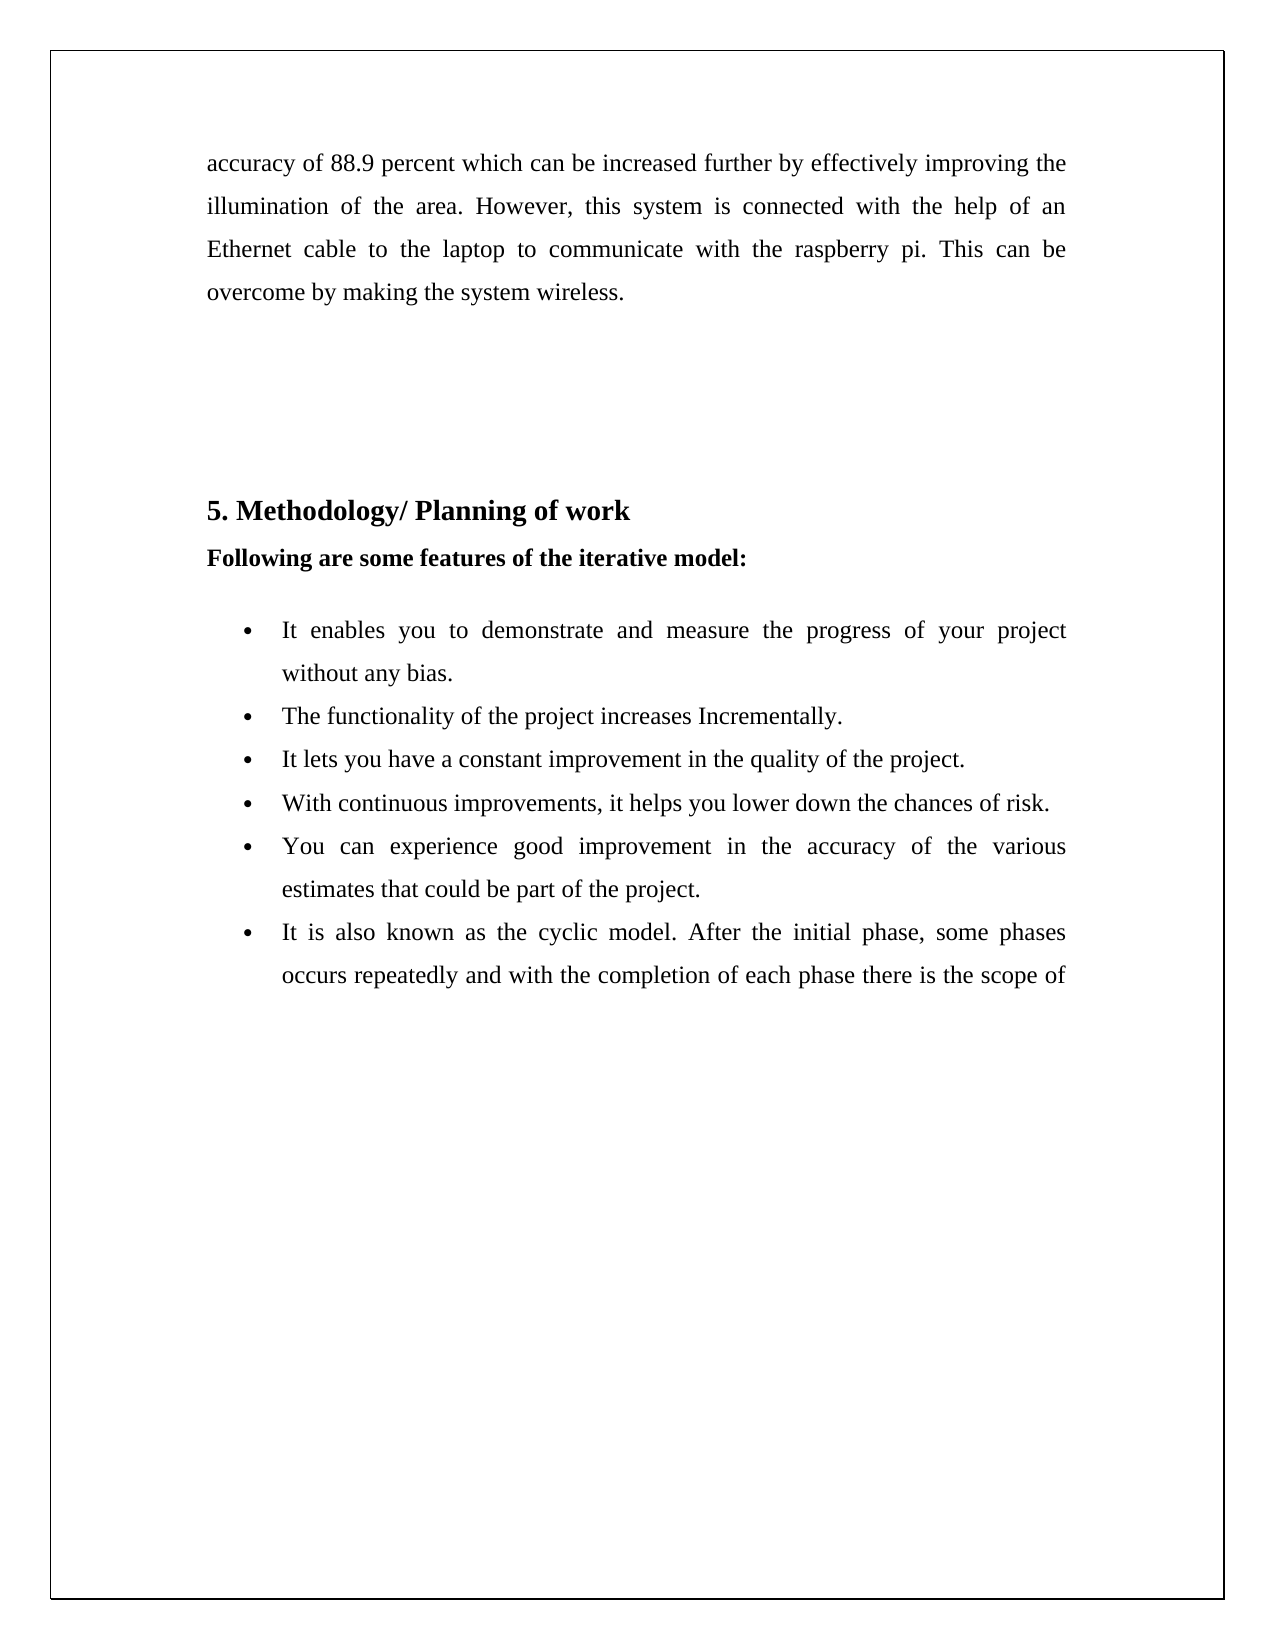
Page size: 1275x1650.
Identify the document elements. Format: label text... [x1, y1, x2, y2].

list It enables you to demonstrate and measure the progress of your project without any bias. [244, 615, 1067, 687]
list The functionality of the project increases Incrementally. [244, 701, 1067, 730]
list With continuous improvements, it helps you lower down the chances of risk. [244, 788, 1067, 816]
title 5. Methodology/ Planning of work [207, 493, 1067, 526]
list You can experience good improvement in the accuracy of the various estimates that could be part of the project. [244, 831, 1067, 903]
title Following are some features of the iterative model: [207, 543, 1067, 572]
list It lets you have a constant improvement in the quality of the project. [244, 744, 1067, 773]
list It is also known as the cyclic model. After the initial phase, some phases occurs repeatedly and with the completion of each phase there is the scope of someimprovement. [244, 917, 1067, 989]
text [207, 148, 1067, 306]
